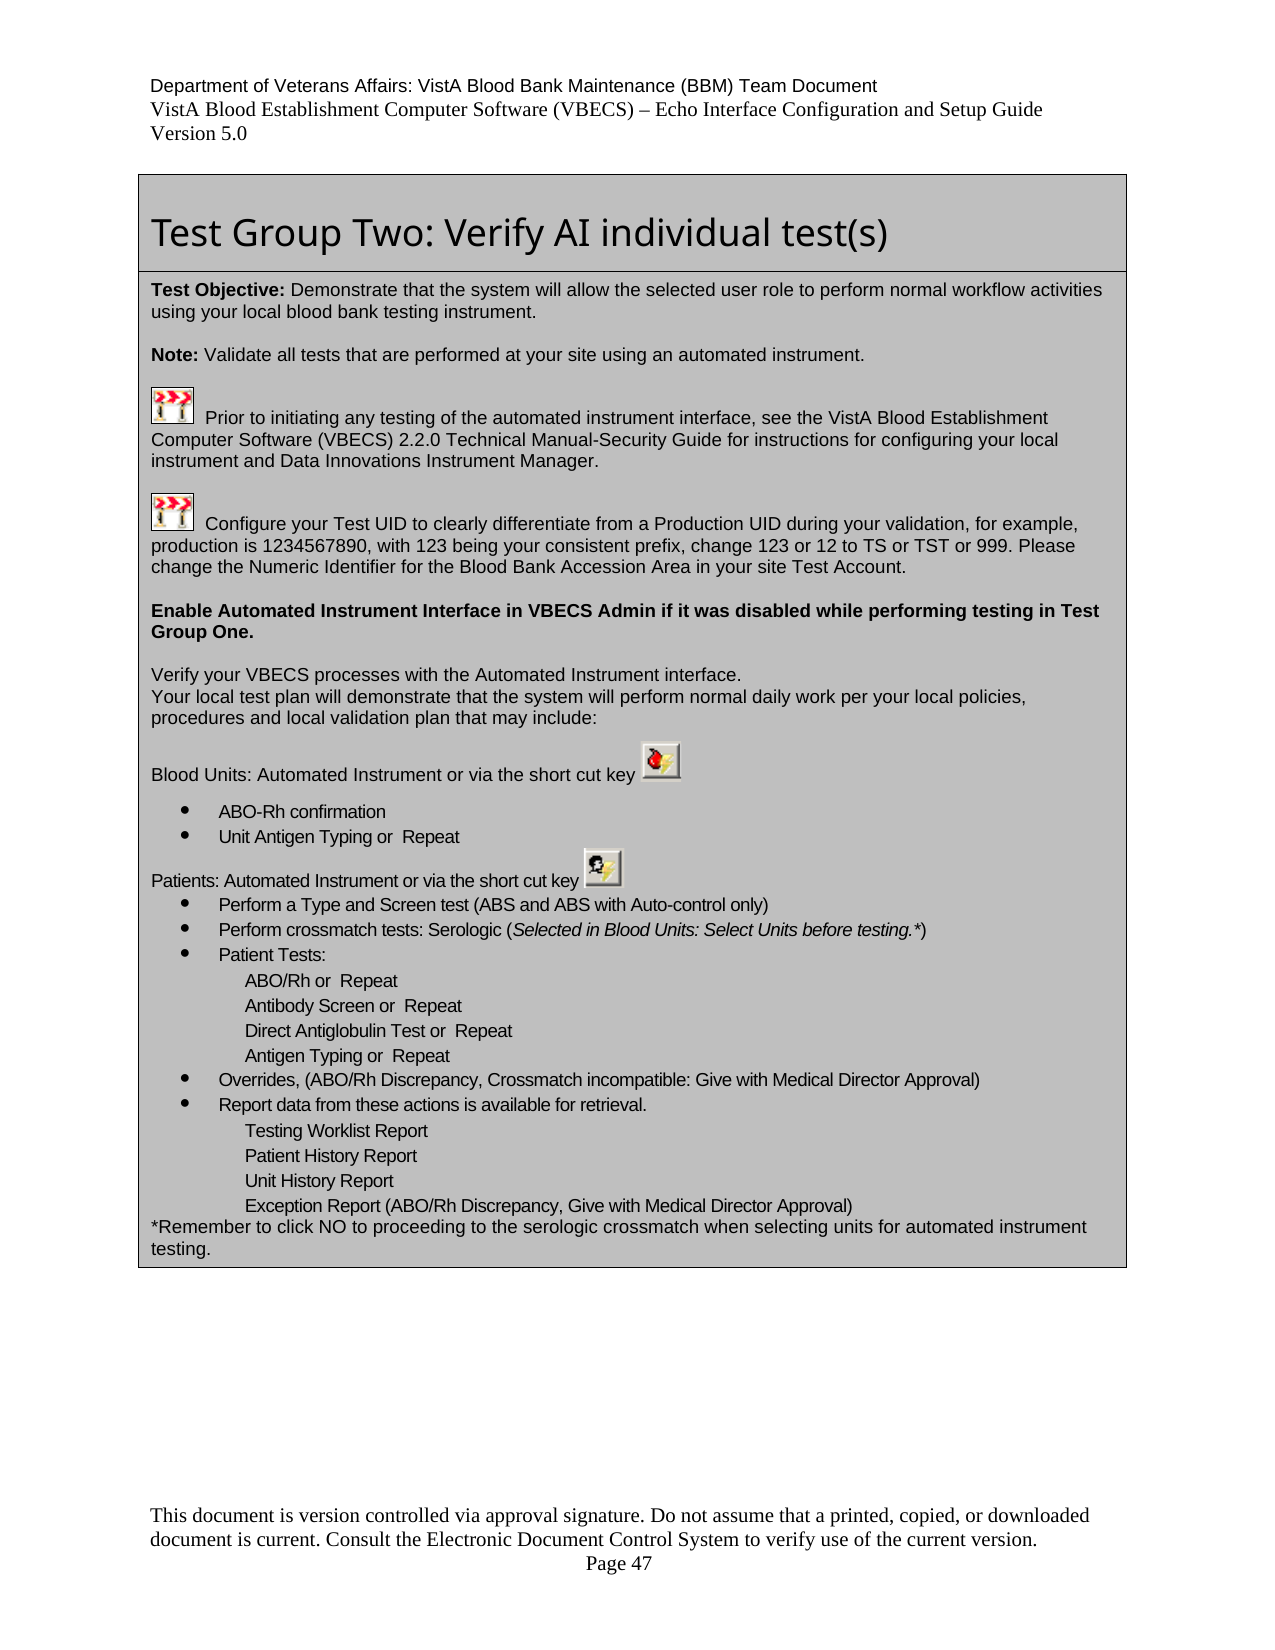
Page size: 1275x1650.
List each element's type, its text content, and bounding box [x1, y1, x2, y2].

picture [152, 388, 193, 423]
picture [583, 848, 625, 888]
table_header Test Group Two: Verify AI individual test(s)(CR 3356) [139, 175, 1126, 271]
table_cell Test Objective: Demonstrate that the system will allow the selected user role to perform normal workflow activities using your local blood bank testing instrument. Note: Validate all tests that are performed at your site using an automated instrument. Prior to initiating any testing of the automated instrument interface, see the VistA Blood Establishment Computer Software (VBECS) 2.2.0 Technical Manual-Security Guide for instructions for configuring your local instrument and Data Innovations Instrument Manager. Configure your Test UID to clearly differentiate from a Production UID during your validation, for example, production is 1234567890, with 123 being your consistent prefix, change 123 or 12 to TS or TST or 999. Please change the Numeric Identifier for the Blood Bank Accession Area in your site Test Account. Enable Automated Instrument Interface in VBECS Admin if it was disabled while performing testing in Test Group One. Verify your VBECS processes with the Automated Instrument interface. Your local test plan will demonstrate that the system will perform normal daily work per your local policies, procedures and local validation plan that may include: Blood Units: Automated Instrument or via the short cut key ABO-Rh confirmation Unit Antigen Typing or Repeat Patients: Automated Instrument or via the short cut key Perform a Type and Screen test (ABS and ABS with Auto-control only) Perform crossmatch tests: Serologic (Selected in Blood Units: Select Units before testing.*) Patient Tests: ABO/Rh or Repeat Antibody Screen or Repeat Direct Antiglobulin Test or Repeat Antigen Typing or Repeat Overrides, (ABO/Rh Discrepancy, Crossmatch incompatible: Give with Medical Director Approval) Report data from these actions is available for retrieval. Testing Worklist Report Patient History Report Unit History Report Exception Report (ABO/Rh Discrepancy, Give with Medical Director Approval) *Remember to click NO to proceeding to the serologic crossmatch when selecting units for automated instrument testing. [139, 272, 1126, 1267]
picture [152, 494, 193, 530]
picture [640, 741, 682, 782]
